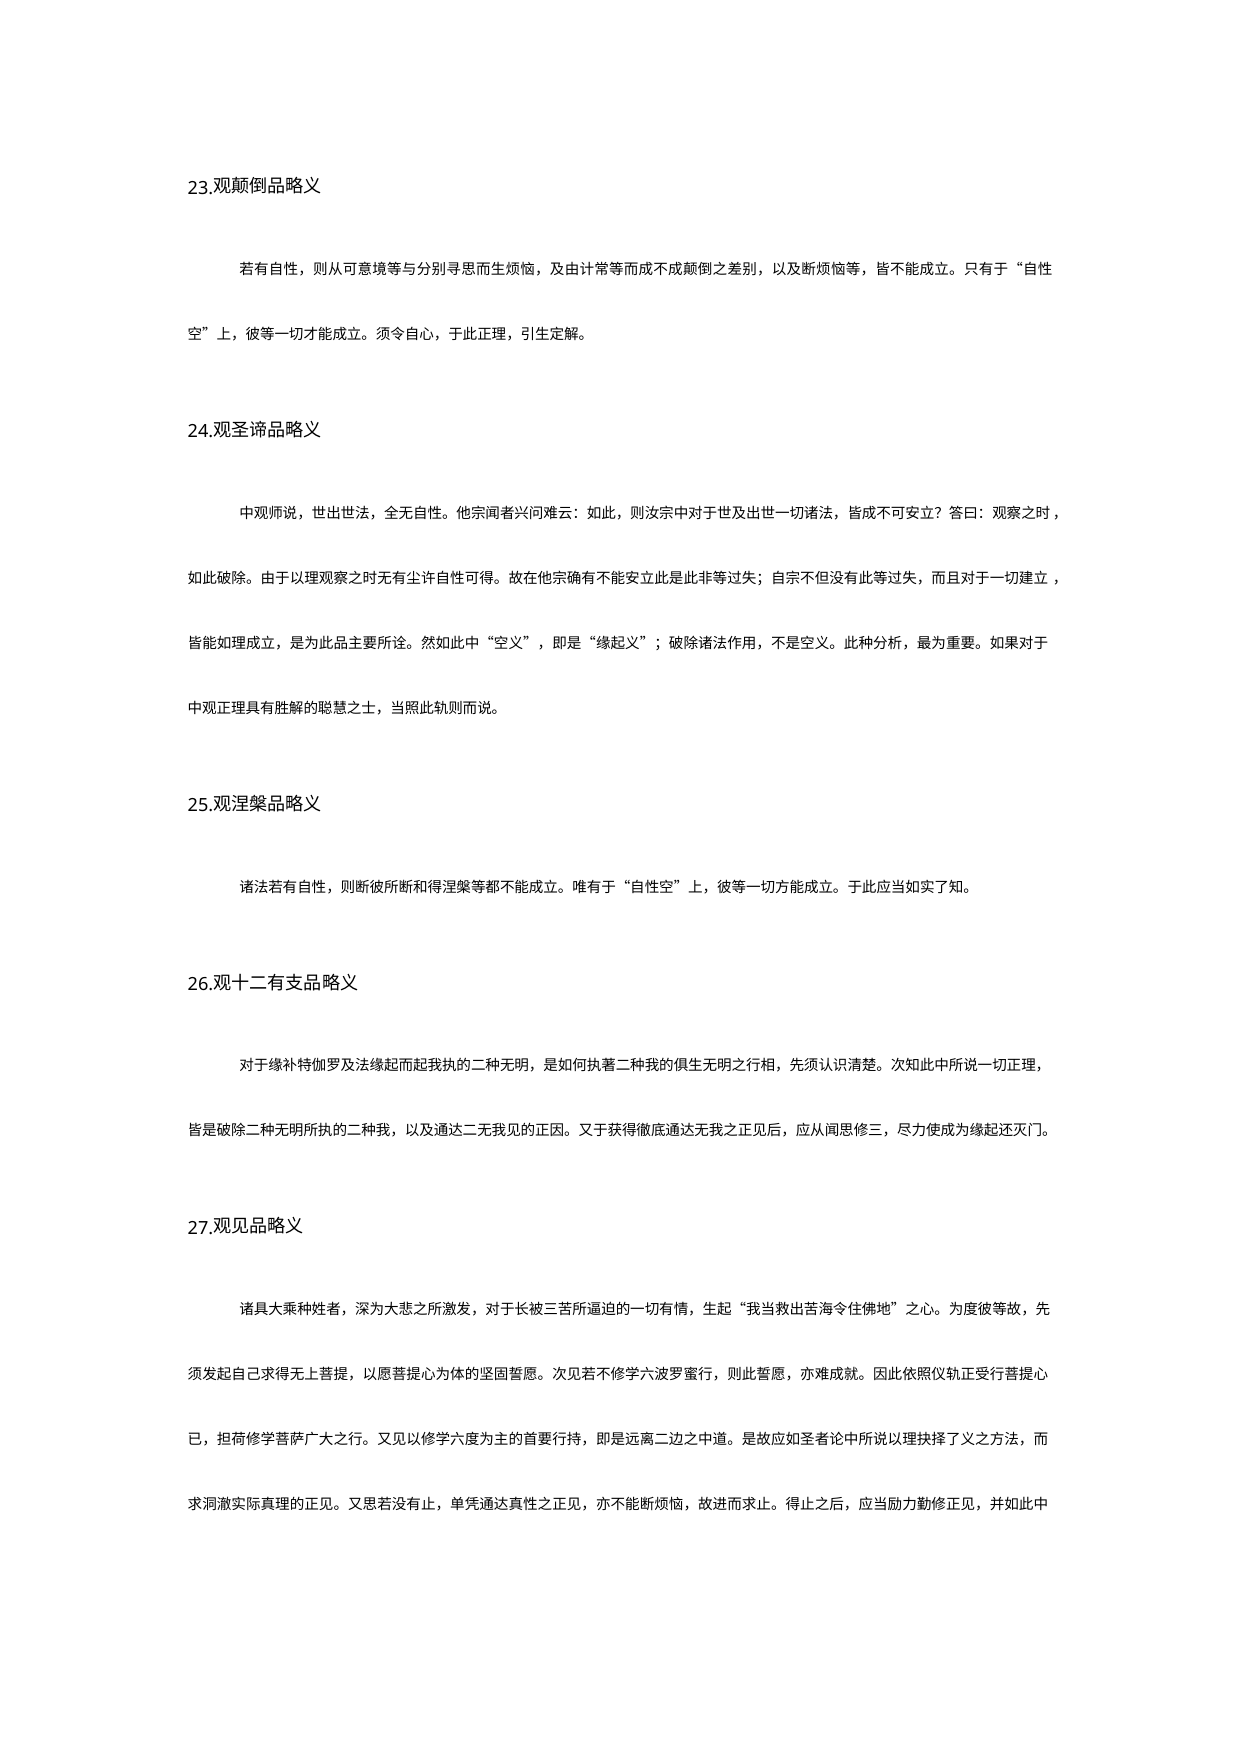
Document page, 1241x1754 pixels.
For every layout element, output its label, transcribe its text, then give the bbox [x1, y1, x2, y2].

subtitle 23.观颠倒品略义 [187, 162, 1053, 227]
text 若有自性，则从可意境等与分别寻思而生烦恼，及由计常等而成不成颠倒之差别，以及断烦恼等，皆不能成立。只有于“自性空”上，彼等一切才能成立。须令自心，于此正理，引生定解。 [187, 243, 1053, 373]
subtitle 24.观圣谛品略义 [187, 406, 1053, 471]
text 对于缘补特伽罗及法缘起而起我执的二种无明，是如何执著二种我的俱生无明之行相，先须认识清楚。次知此中所说一切正理，皆是破除二种无明所执的二种我，以及通达二无我见的正因。又于获得徹底通达无我之正见后，应从闻思修三，尽力使成为缘起还灭门。 [187, 1039, 1053, 1169]
text 诸法若有自性，则断彼所断和得涅槃等都不能成立。唯有于“自性空”上，彼等一切方能成立。于此应当如实了知。 [187, 861, 1053, 926]
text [187, 1283, 1053, 1543]
subtitle 26.观十二有支品略义 [187, 958, 1053, 1023]
subtitle 25.观涅槃品略义 [187, 779, 1053, 844]
text 中观师说，世出世法，全无自性。他宗闻者兴问难云：如此，则汝宗中对于世及出世一切诸法，皆成不可安立？答曰：观察之时，如此破除。由于以理观察之时无有尘许自性可得。故在他宗确有不能安立此是此非等过失；自宗不但没有此等过失，而且对于一切建立，皆能如理成立，是为此品主要所诠。然如此中“空义”，即是“缘起义”；破除诸法作用，不是空义。此种分析，最为重要。如果对于中观正理具有胜解的聪慧之士，当照此轨则而说。 [187, 487, 1053, 747]
subtitle 27.观见品略义 [187, 1202, 1053, 1267]
